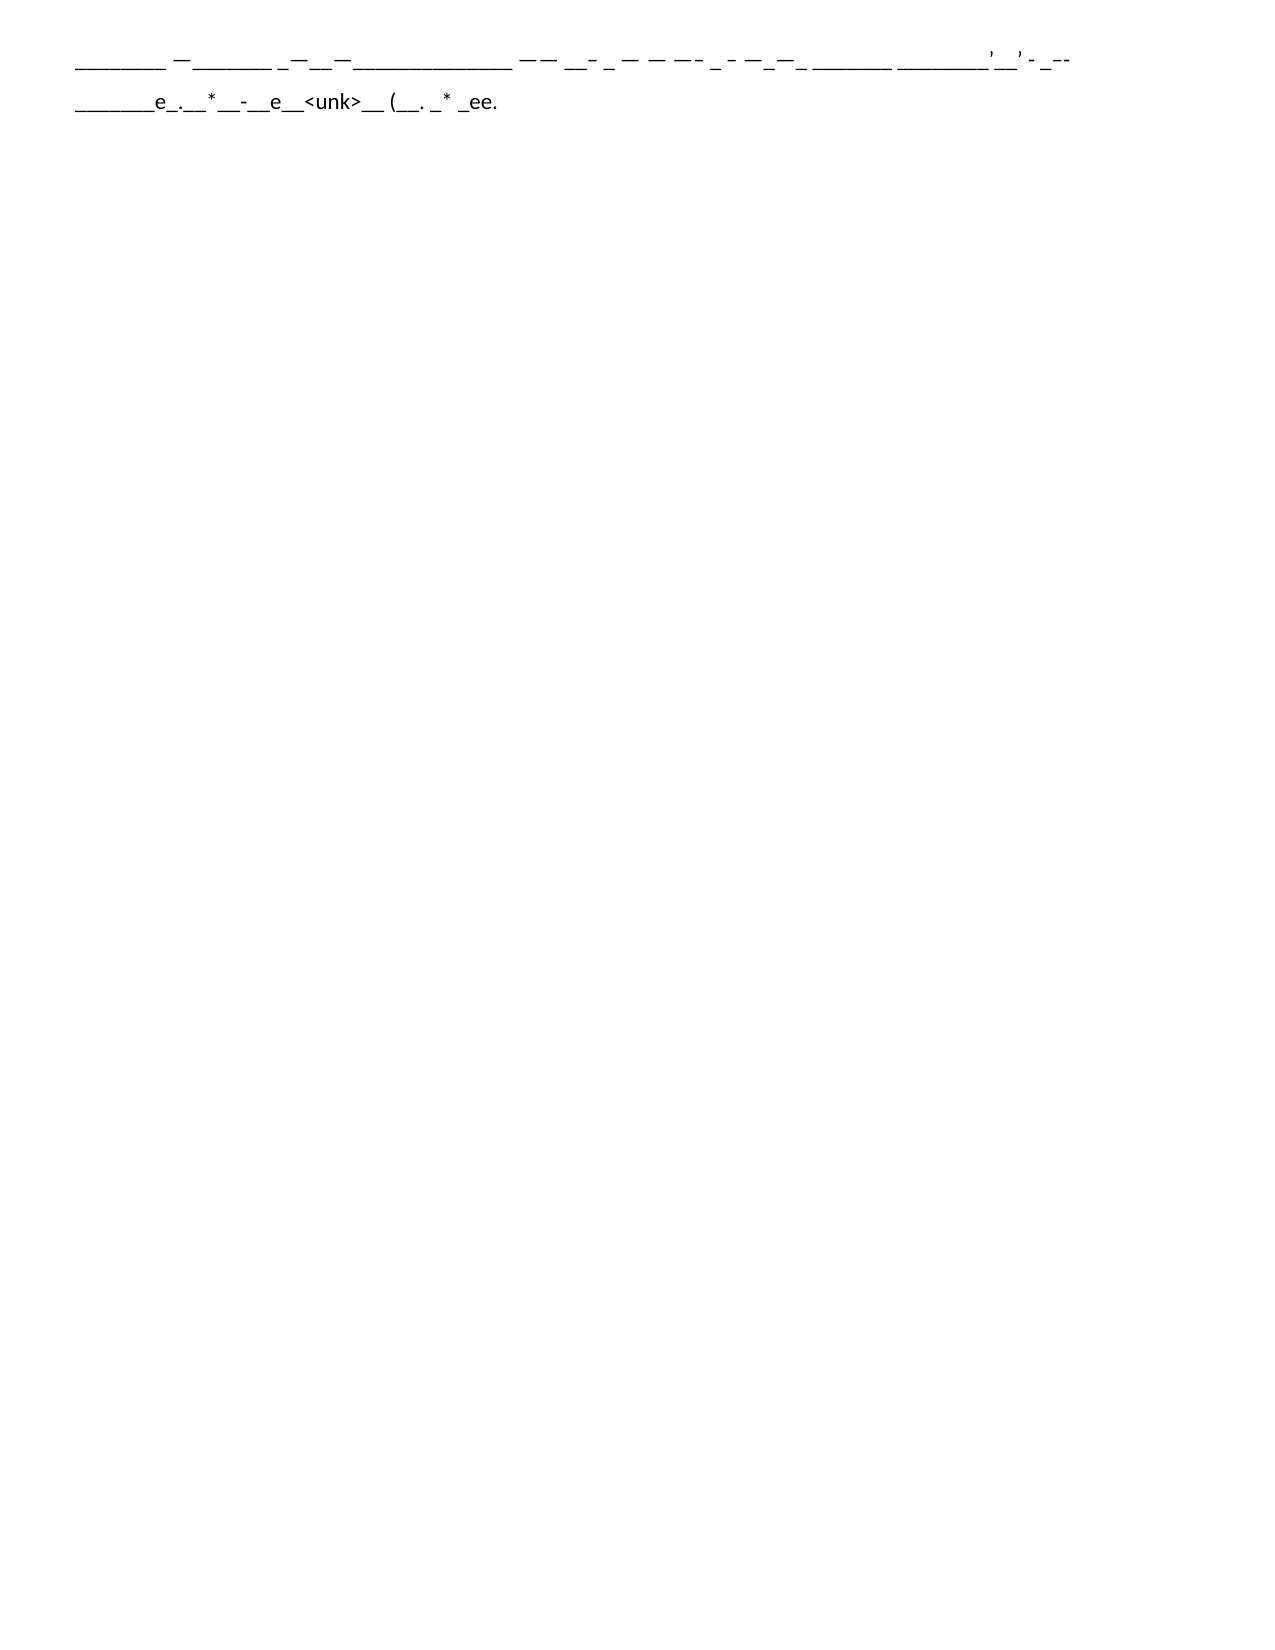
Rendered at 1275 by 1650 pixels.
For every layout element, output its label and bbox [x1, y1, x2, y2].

text [75, 45, 1230, 115]
